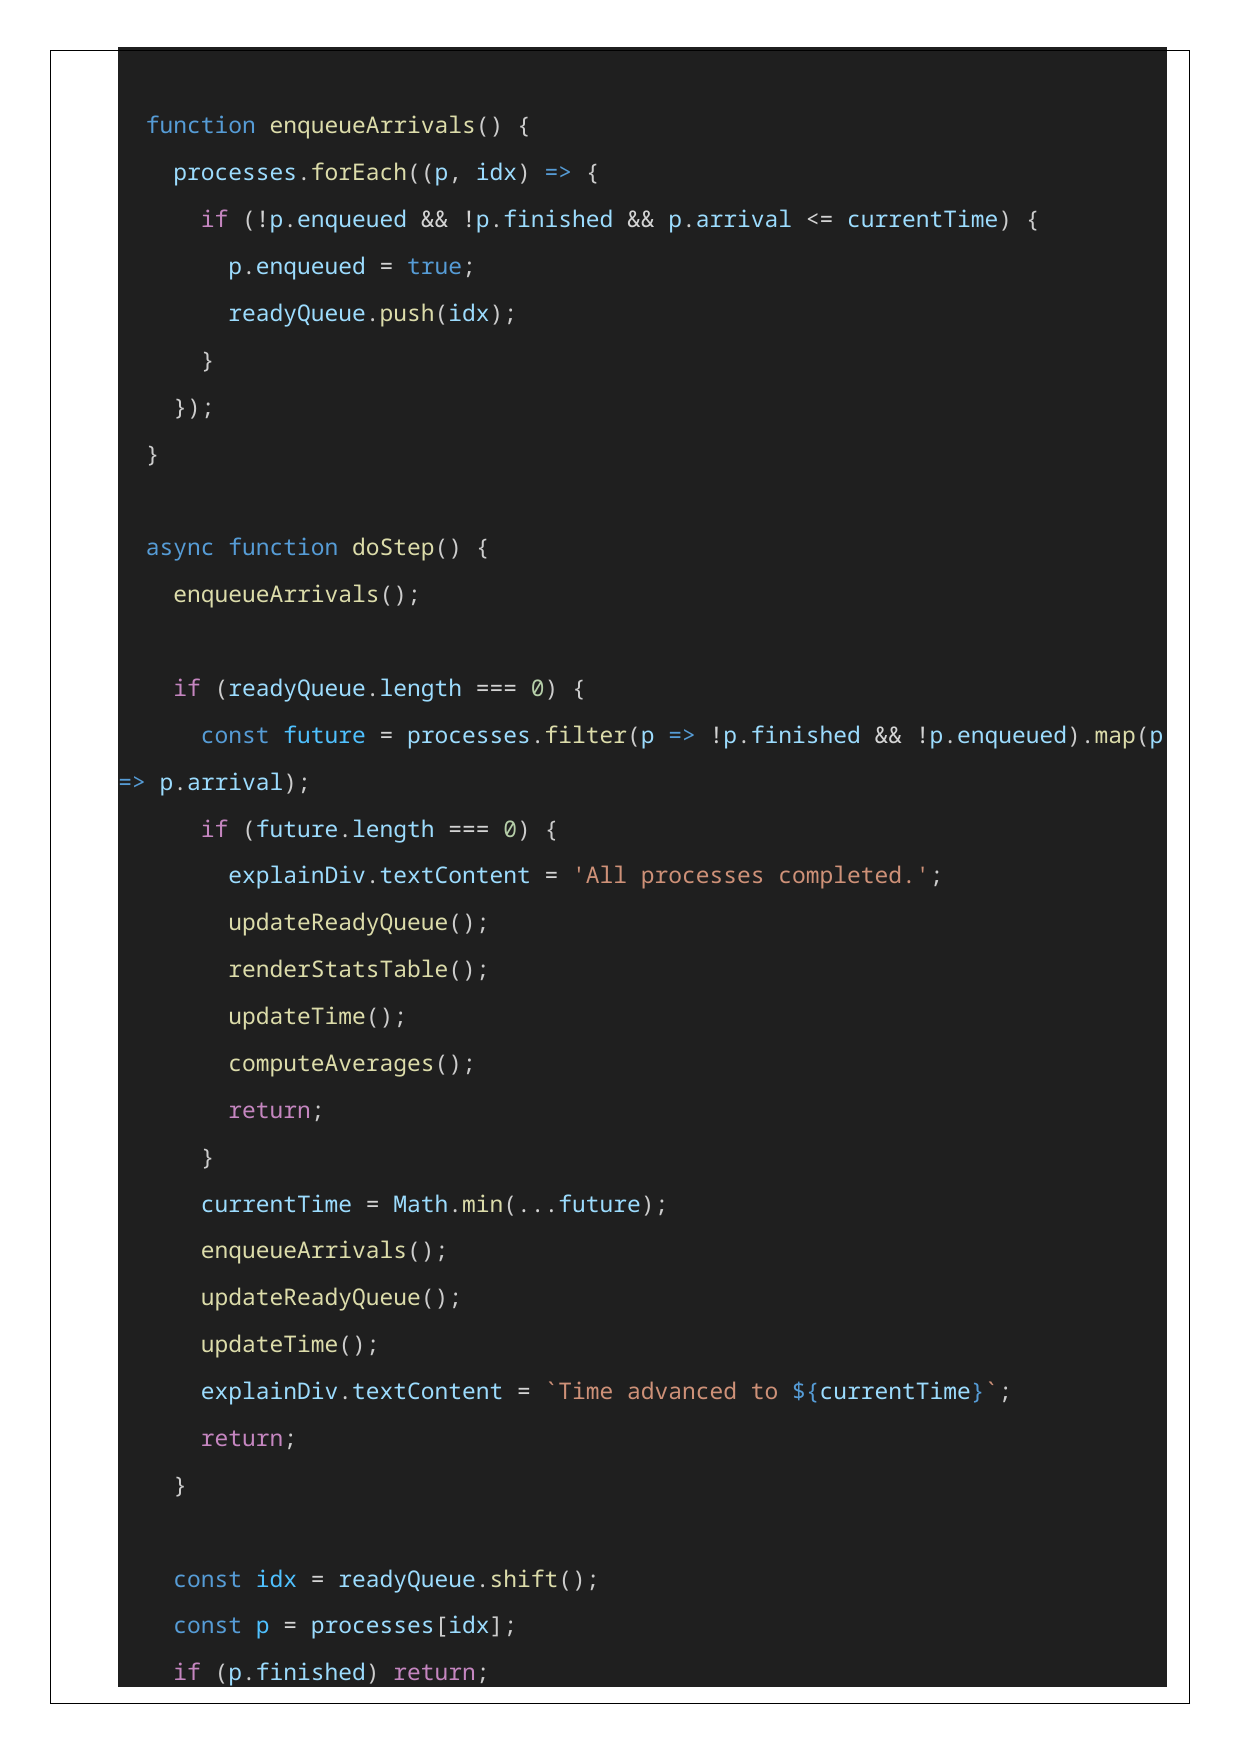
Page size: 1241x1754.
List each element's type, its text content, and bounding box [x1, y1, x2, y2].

text updateReadyQueue(); [118, 1266, 1167, 1312]
text enqueueArrivals(); [118, 562, 1167, 609]
text return; [118, 1406, 1167, 1453]
text } [118, 1125, 1167, 1172]
text const future = processes.filter(p => !p.finished && !p.enqueued).map(p => p.arrival); [118, 703, 1167, 797]
text const idx = readyQueue.shift(); [118, 1547, 1167, 1594]
text enqueueArrivals(); [118, 1219, 1167, 1266]
text return; [118, 1078, 1167, 1125]
text if (readyQueue.length === 0) { [118, 656, 1167, 703]
text } [118, 422, 1167, 469]
text p.enqueued = true; [118, 234, 1167, 281]
text } [118, 1453, 1167, 1500]
text computeAverages(); [118, 1031, 1167, 1078]
text updateReadyQueue(); [118, 891, 1167, 937]
text explainDiv.textContent = `Time advanced to ${currentTime}`; [118, 1359, 1167, 1406]
text const p = processes[idx]; [118, 1594, 1167, 1641]
text currentTime = Math.min(...future); [118, 1172, 1167, 1219]
text if (p.finished) return; [118, 1641, 1167, 1687]
text readyQueue.push(idx); [118, 281, 1167, 328]
text }); [118, 375, 1167, 422]
text function enqueueArrivals() { [118, 94, 1167, 141]
text explainDiv.textContent = 'All processes completed.'; [118, 844, 1167, 891]
text if (future.length === 0) { [118, 797, 1167, 844]
text updateTime(); [118, 984, 1167, 1031]
text } [118, 328, 1167, 375]
text if (!p.enqueued && !p.finished && p.arrival <= currentTime) { [118, 187, 1167, 234]
text renderStatsTable(); [118, 937, 1167, 984]
text async function doStep() { [118, 516, 1167, 562]
text updateTime(); [118, 1312, 1167, 1359]
text processes.forEach((p, idx) => { [118, 141, 1167, 187]
